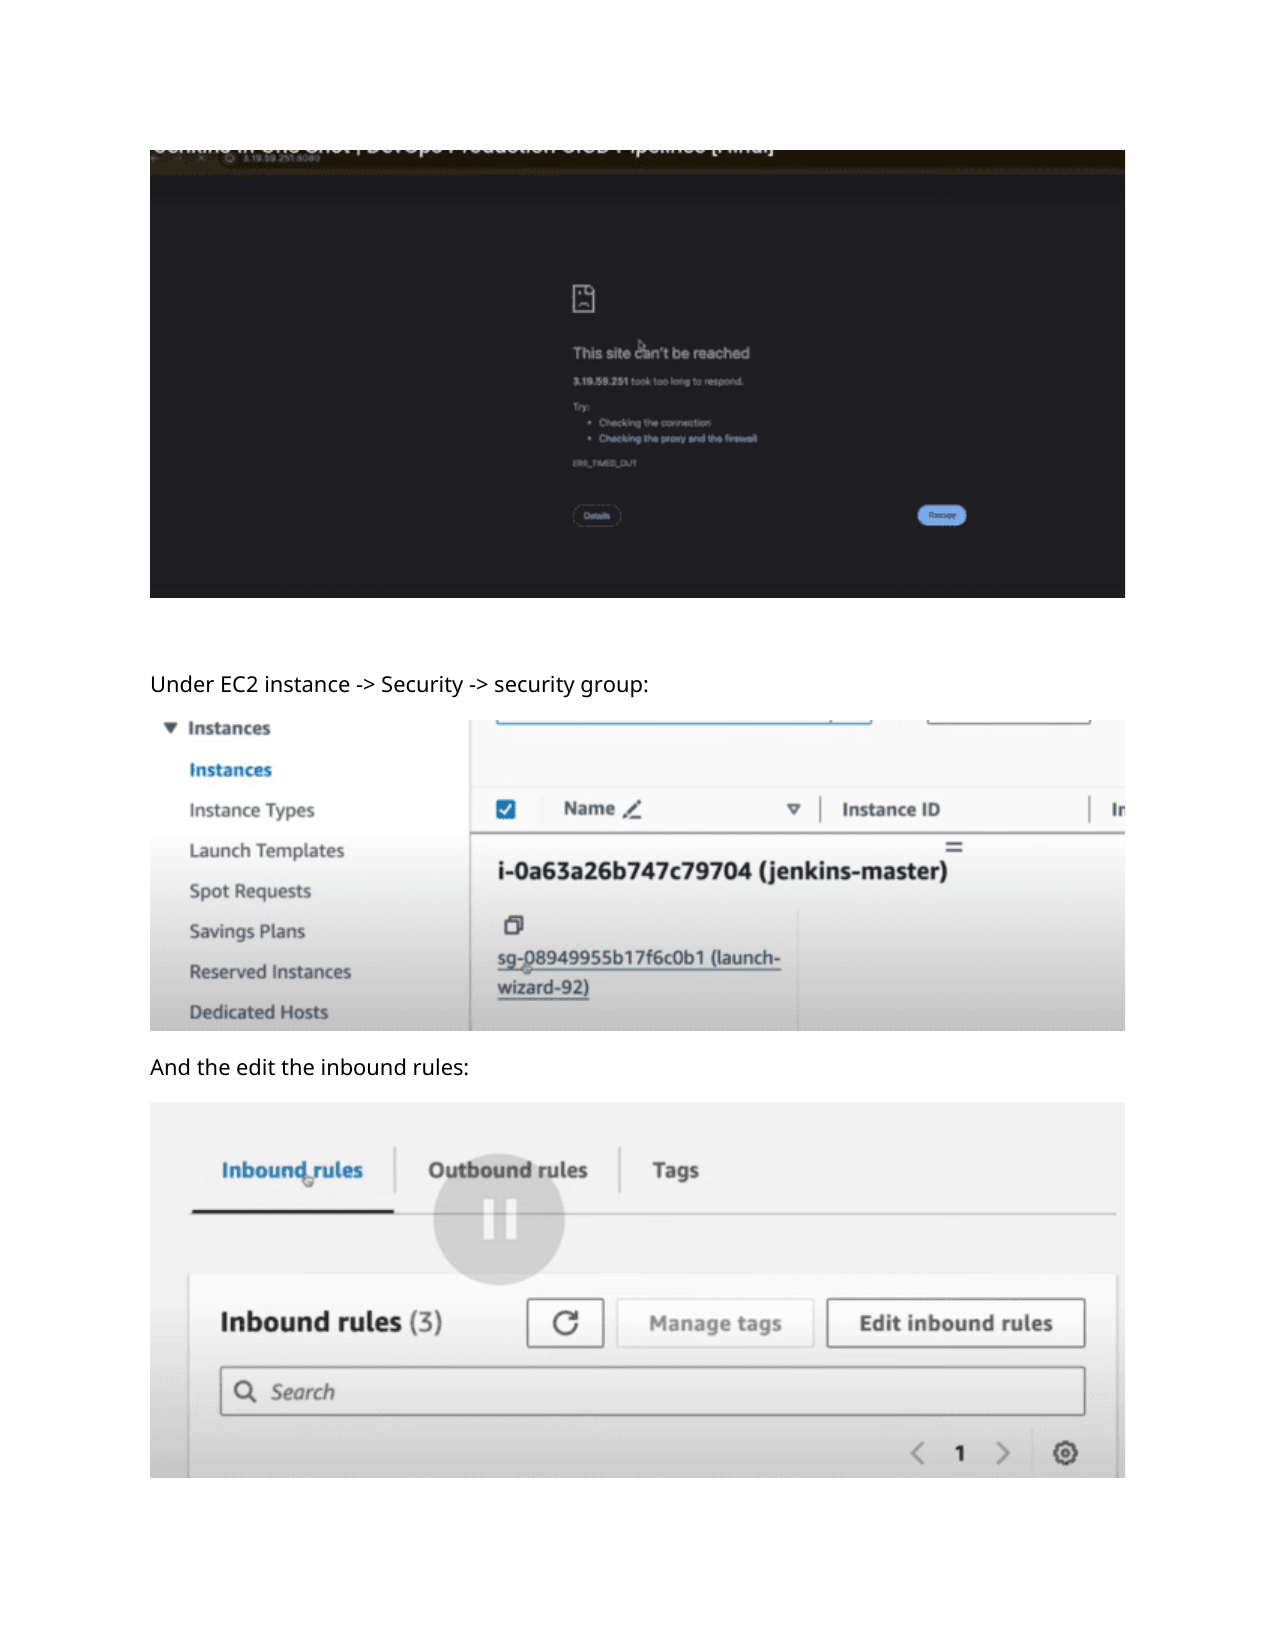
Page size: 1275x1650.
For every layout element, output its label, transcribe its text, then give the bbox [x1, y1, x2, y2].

picture [150, 1102, 1125, 1478]
text And the edit the inbound rules: [150, 1052, 1125, 1082]
picture [150, 720, 1125, 1031]
picture [150, 150, 1125, 598]
text Under EC2 instance -> Security -> security group: [150, 669, 1125, 699]
